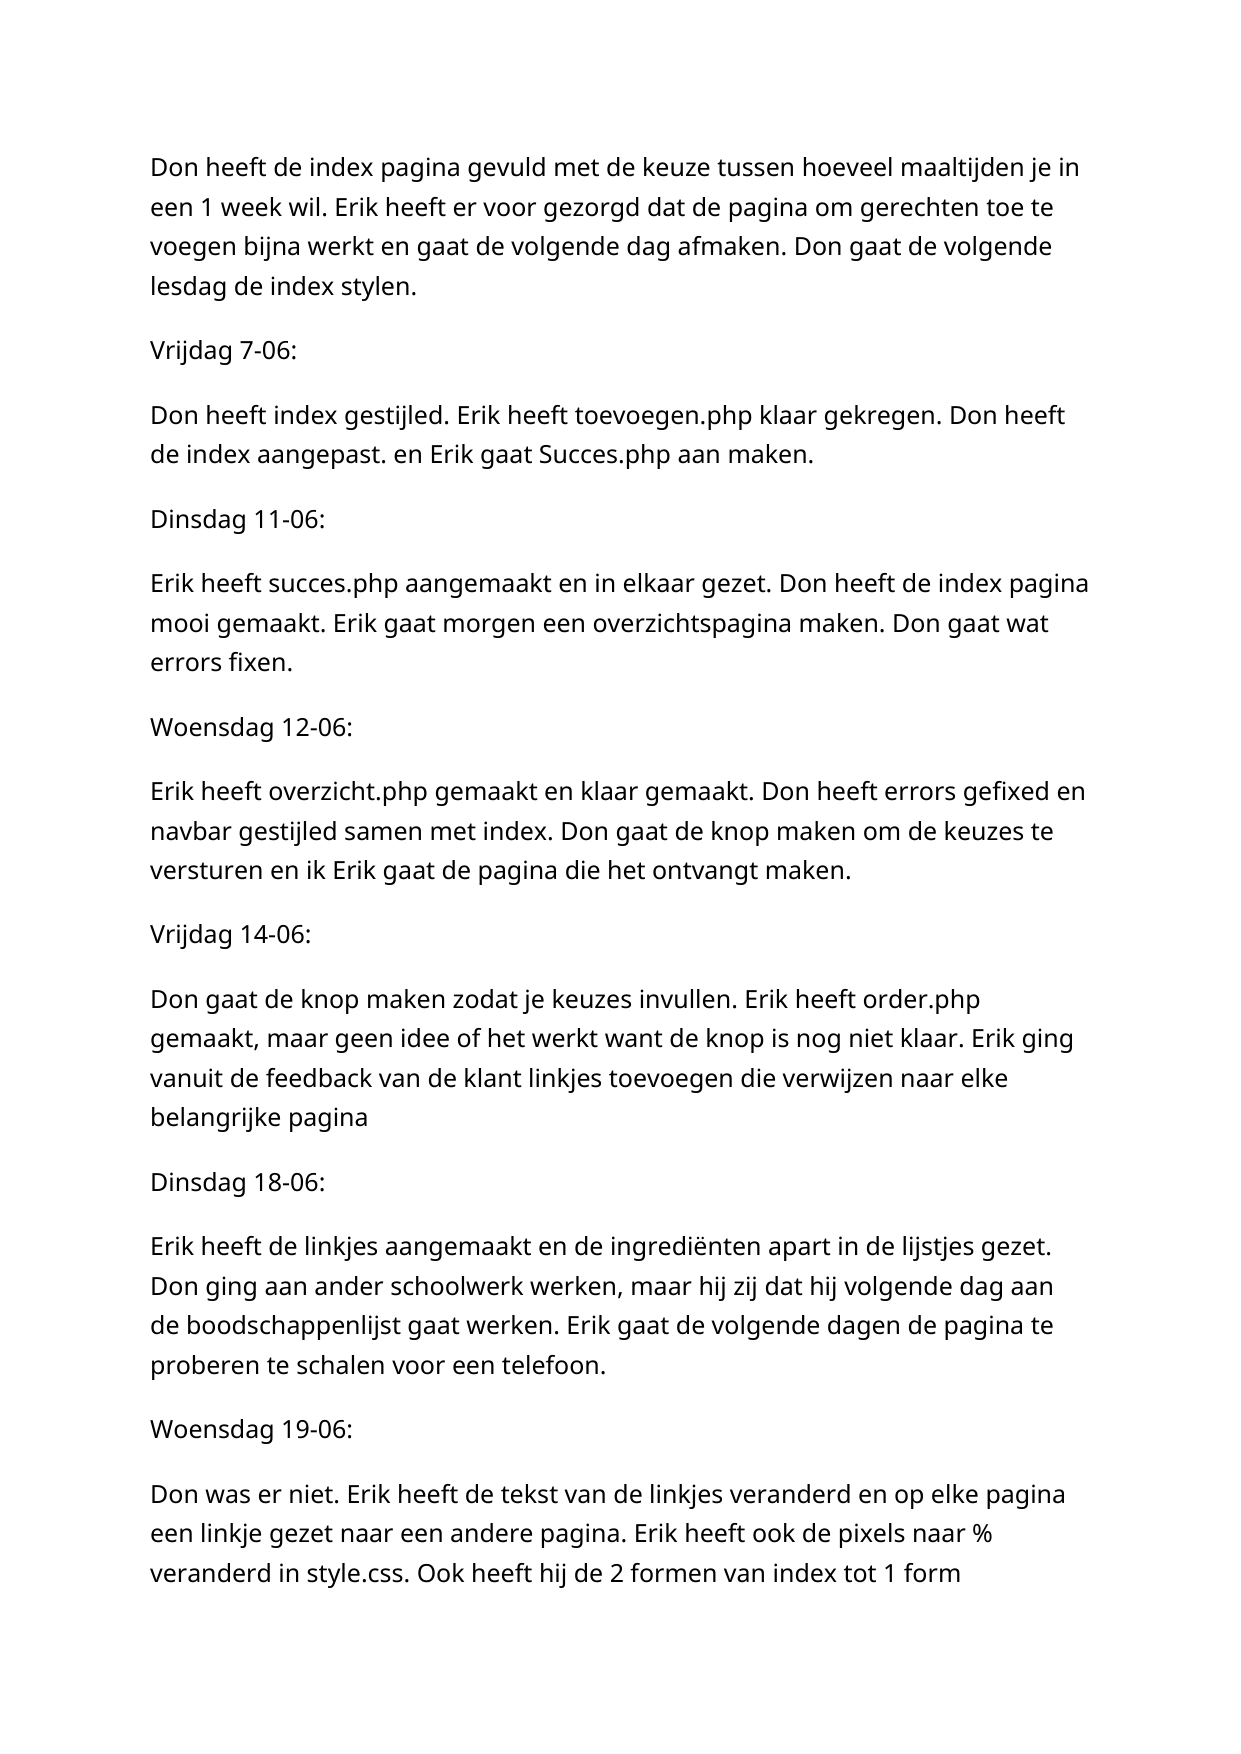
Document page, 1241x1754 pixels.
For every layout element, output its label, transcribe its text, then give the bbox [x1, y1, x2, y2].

text Dinsdag 11-06: [150, 501, 1090, 535]
text Erik heeft succes.php aangemaakt en in elkaar gezet. Don heeft de index pagina mooi gemaakt. Erik gaat morgen een overzichtspagina maken. Don gaat wat errors fixen. [150, 566, 1090, 679]
text Dinsdag 18-06: [150, 1164, 1090, 1199]
text Don heeft de index pagina gevuld met de keuze tussen hoeveel maaltijden je in een 1 week wil. Erik heeft er voor gezorgd dat de pagina om gerechten toe te voegen bijna werkt en gaat de volgende dag afmaken. Don gaat de volgende lesdag de index stylen. [150, 150, 1090, 302]
text Woensdag 12-06: [150, 709, 1090, 743]
text Vrijdag 7-06: [150, 333, 1090, 367]
text Vrijdag 14-06: [150, 917, 1090, 951]
text Don gaat de knop maken zodat je keuzes invullen. Erik heeft order.php gemaakt, maar geen idee of het werkt want de knop is nog niet klaar. Erik ging vanuit de feedback van de klant linkjes toevoegen die verwijzen naar elke belangrijke pagina [150, 982, 1090, 1134]
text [150, 1476, 1090, 1589]
text Erik heeft de linkjes aangemaakt en de ingrediënten apart in de lijstjes gezet. Don ging aan ander schoolwerk werken, maar hij zij dat hij volgende dag aan de boodschappenlijst gaat werken. Erik gaat de volgende dagen de pagina te proberen te schalen voor een telefoon. [150, 1229, 1090, 1382]
text Don heeft index gestijled. Erik heeft toevoegen.php klaar gekregen. Don heeft de index aangepast. en Erik gaat Succes.php aan maken. [150, 397, 1090, 471]
text Erik heeft overzicht.php gemaakt en klaar gemaakt. Don heeft errors gefixed en navbar gestijled samen met index. Don gaat de knop maken om de keuzes te versturen en ik Erik gaat de pagina die het ontvangt maken. [150, 774, 1090, 887]
text Woensdag 19-06: [150, 1412, 1090, 1446]
